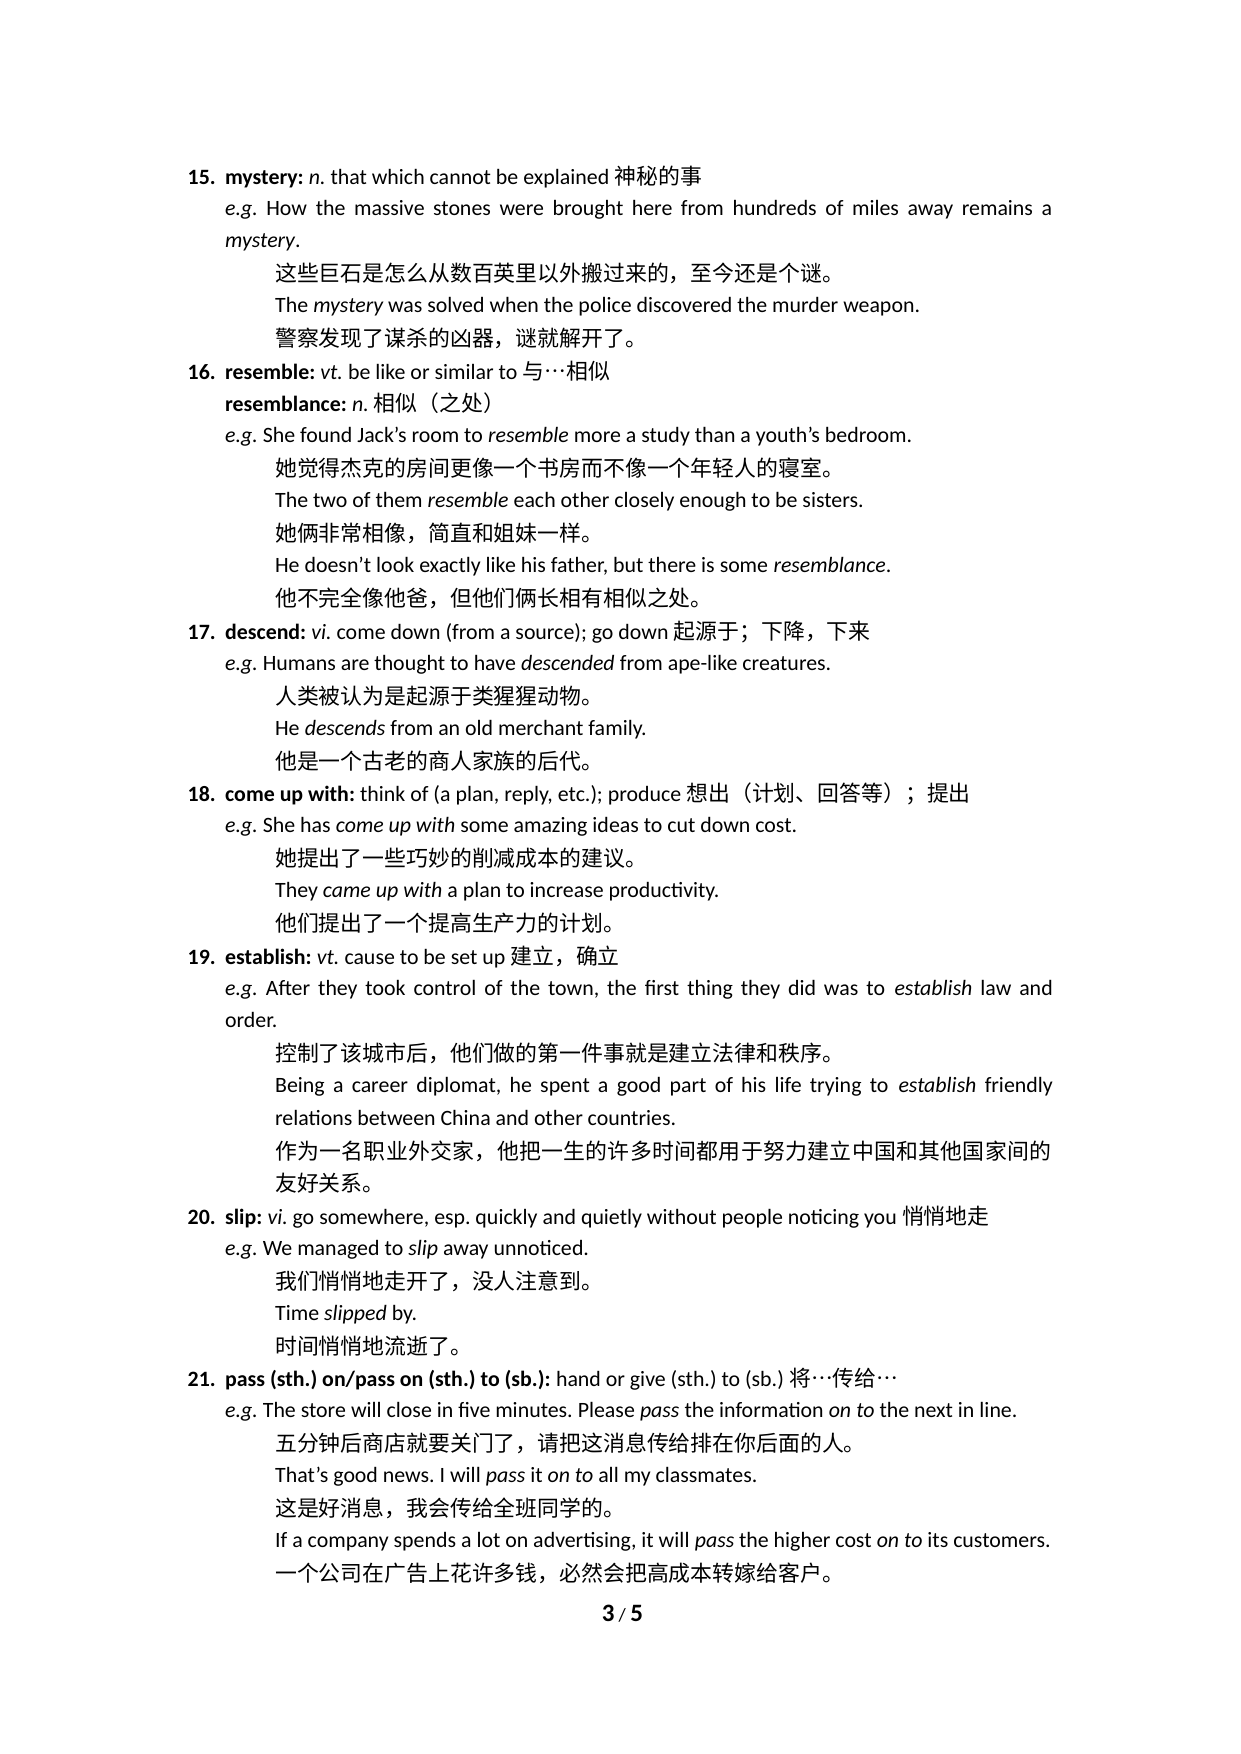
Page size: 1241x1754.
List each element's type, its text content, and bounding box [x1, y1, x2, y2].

list slip: vi. go somewhere, esp. quickly and quietly without people noticing you 悄悄地走 [187, 1198, 1053, 1231]
text e.g. The store will close in five minutes. Please pass the information on to the next in line. [225, 1393, 1053, 1426]
list come up with: think of (a plan, reply, etc.); produce 想出（计划、回答等）；提出 [187, 776, 1053, 808]
text 这是好消息，我会传给全班同学的。 [275, 1491, 1053, 1523]
text If a company spends a lot on advertising, it will pass the higher cost on to its customers. [275, 1523, 1053, 1556]
text 她提出了一些巧妙的削减成本的建议。 [275, 841, 1053, 873]
text That’s good news. I will pass it on to all my classmates. [275, 1458, 1053, 1491]
text The mystery was solved when the police discovered the murder weapon. [275, 288, 1053, 321]
text 五分钟后商店就要关门了，请把这消息传给排在你后面的人。 [275, 1426, 1053, 1458]
text e.g. She has come up with some amazing ideas to cut down cost. [225, 808, 1053, 841]
text 一个公司在广告上花许多钱，必然会把高成本转嫁给客户。 [275, 1556, 1053, 1588]
list pass (sth.) on/pass on (sth.) to (sb.): hand or give (sth.) to (sb.) 将…传给… [187, 1361, 1053, 1393]
text 警察发现了谋杀的凶器，谜就解开了。 [275, 321, 1053, 353]
text Being a career diplomat, he spent a good part of his life trying to establish friendly relations between China and other countries. [275, 1068, 1053, 1133]
text e.g. After they took control of the town, the first thing they did was to establish law and order. [225, 971, 1053, 1036]
list establish: vt. cause to be set up 建立，确立 [187, 938, 1053, 971]
text e.g. How the massive stones were brought here from hundreds of miles away remains a mystery. [225, 191, 1053, 256]
list descend: vi. come down (from a source); go down 起源于；下降，下来 [187, 613, 1053, 646]
text e.g. She found Jack’s room to resemble more a study than a youth’s bedroom. [187, 418, 1053, 451]
text The two of them resemble each other closely enough to be sisters. [275, 483, 1053, 516]
text 我们悄悄地走开了，没人注意到。 [275, 1263, 1053, 1296]
list resemble: vt. be like or similar to 与…相似 [187, 353, 1053, 386]
text 控制了该城市后，他们做的第一件事就是建立法律和秩序。 [275, 1036, 1053, 1068]
text 他是一个古老的商人家族的后代。 [275, 743, 1053, 776]
text 时间悄悄地流逝了。 [275, 1328, 1053, 1361]
text 作为一名职业外交家，他把一生的许多时间都用于努力建立中国和其他国家间的友好关系。 [275, 1133, 1053, 1198]
text They came up with a plan to increase productivity. [275, 873, 1053, 906]
text 人类被认为是起源于类猩猩动物。 [275, 678, 1053, 711]
text 他们提出了一个提高生产力的计划。 [275, 906, 1053, 938]
text Time slipped by. [275, 1296, 1053, 1328]
text e.g. We managed to slip away unnoticed. [225, 1231, 1053, 1263]
text e.g. Humans are thought to have descended from ape-like creatures. [225, 646, 1053, 678]
text He descends from an old merchant family. [275, 711, 1053, 743]
text 这些巨石是怎么从数百英里以外搬过来的，至今还是个谜。 [275, 256, 1053, 288]
text 她俩非常相像，简直和姐妹一样。 [275, 516, 1053, 548]
text 她觉得杰克的房间更像一个书房而不像一个年轻人的寝室。 [275, 451, 1053, 483]
text 他不完全像他爸，但他们俩长相有相似之处。 [275, 581, 1053, 613]
text resemblance: n. 相似（之处） [225, 386, 1053, 418]
text He doesn’t look exactly like his father, but there is some resemblance. [275, 548, 1053, 581]
list mystery: n. that which cannot be explained 神秘的事 [187, 158, 1053, 191]
